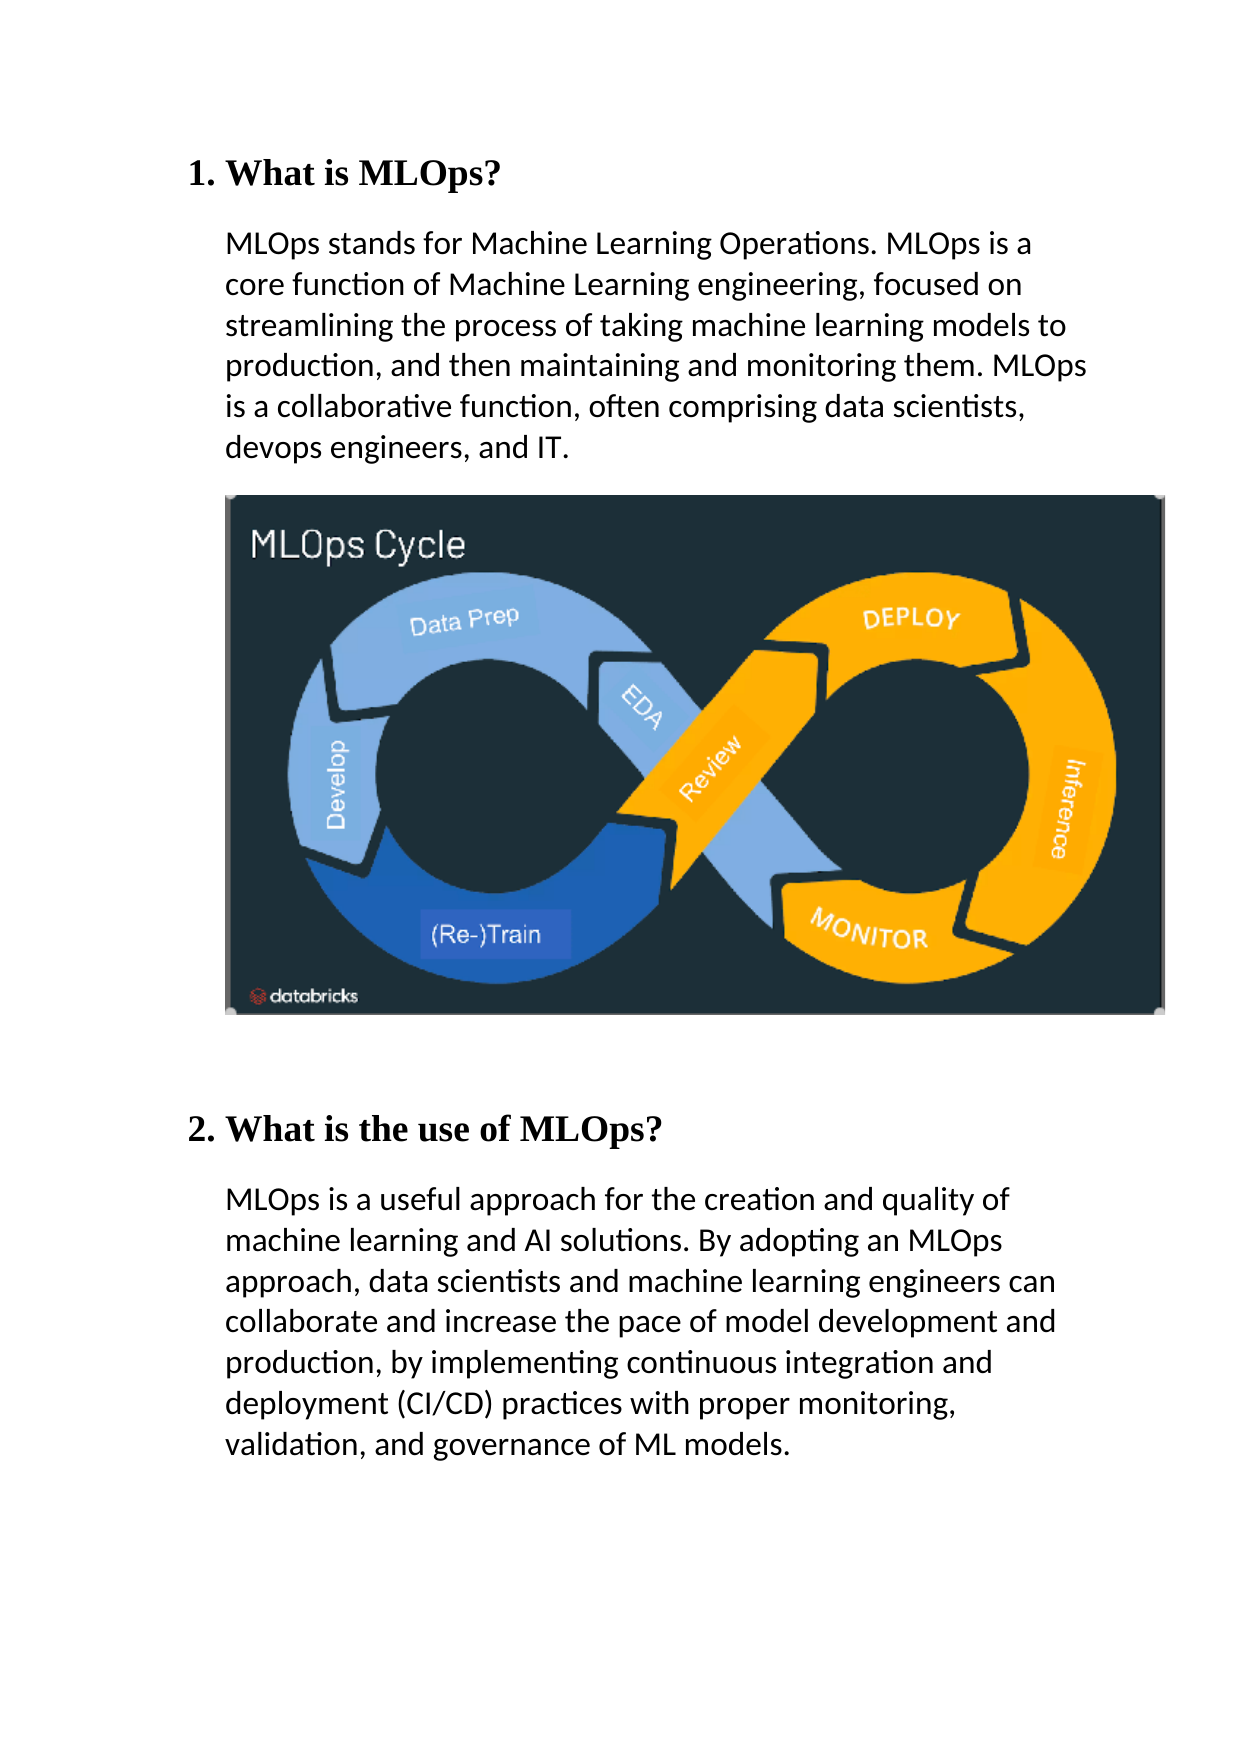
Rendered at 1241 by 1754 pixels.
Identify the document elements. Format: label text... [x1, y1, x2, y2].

list What is MLOps? [187, 150, 1090, 193]
text MLOps is a useful approach for the creation and quality of machine learning and AI solutions. By adopting an MLOps approach, data scientists and machine learning engineers can collaborate and increase the pace of model development and production, by implementing continuous integration and deployment (CI/CD) practices with proper monitoring, validation, and governance of ML models. [225, 1178, 1090, 1463]
text MLOps stands for Machine Learning Operations. MLOps is a core function of Machine Learning engineering, focused on streamlining the process of taking machine learning models to production, and then maintaining and monitoring them. MLOps is a collaborative function, often comprising data scientists, devops engineers, and IT. [225, 222, 1090, 467]
picture [225, 495, 1166, 1015]
subtitle What is the use of MLOps? [187, 1106, 1090, 1149]
